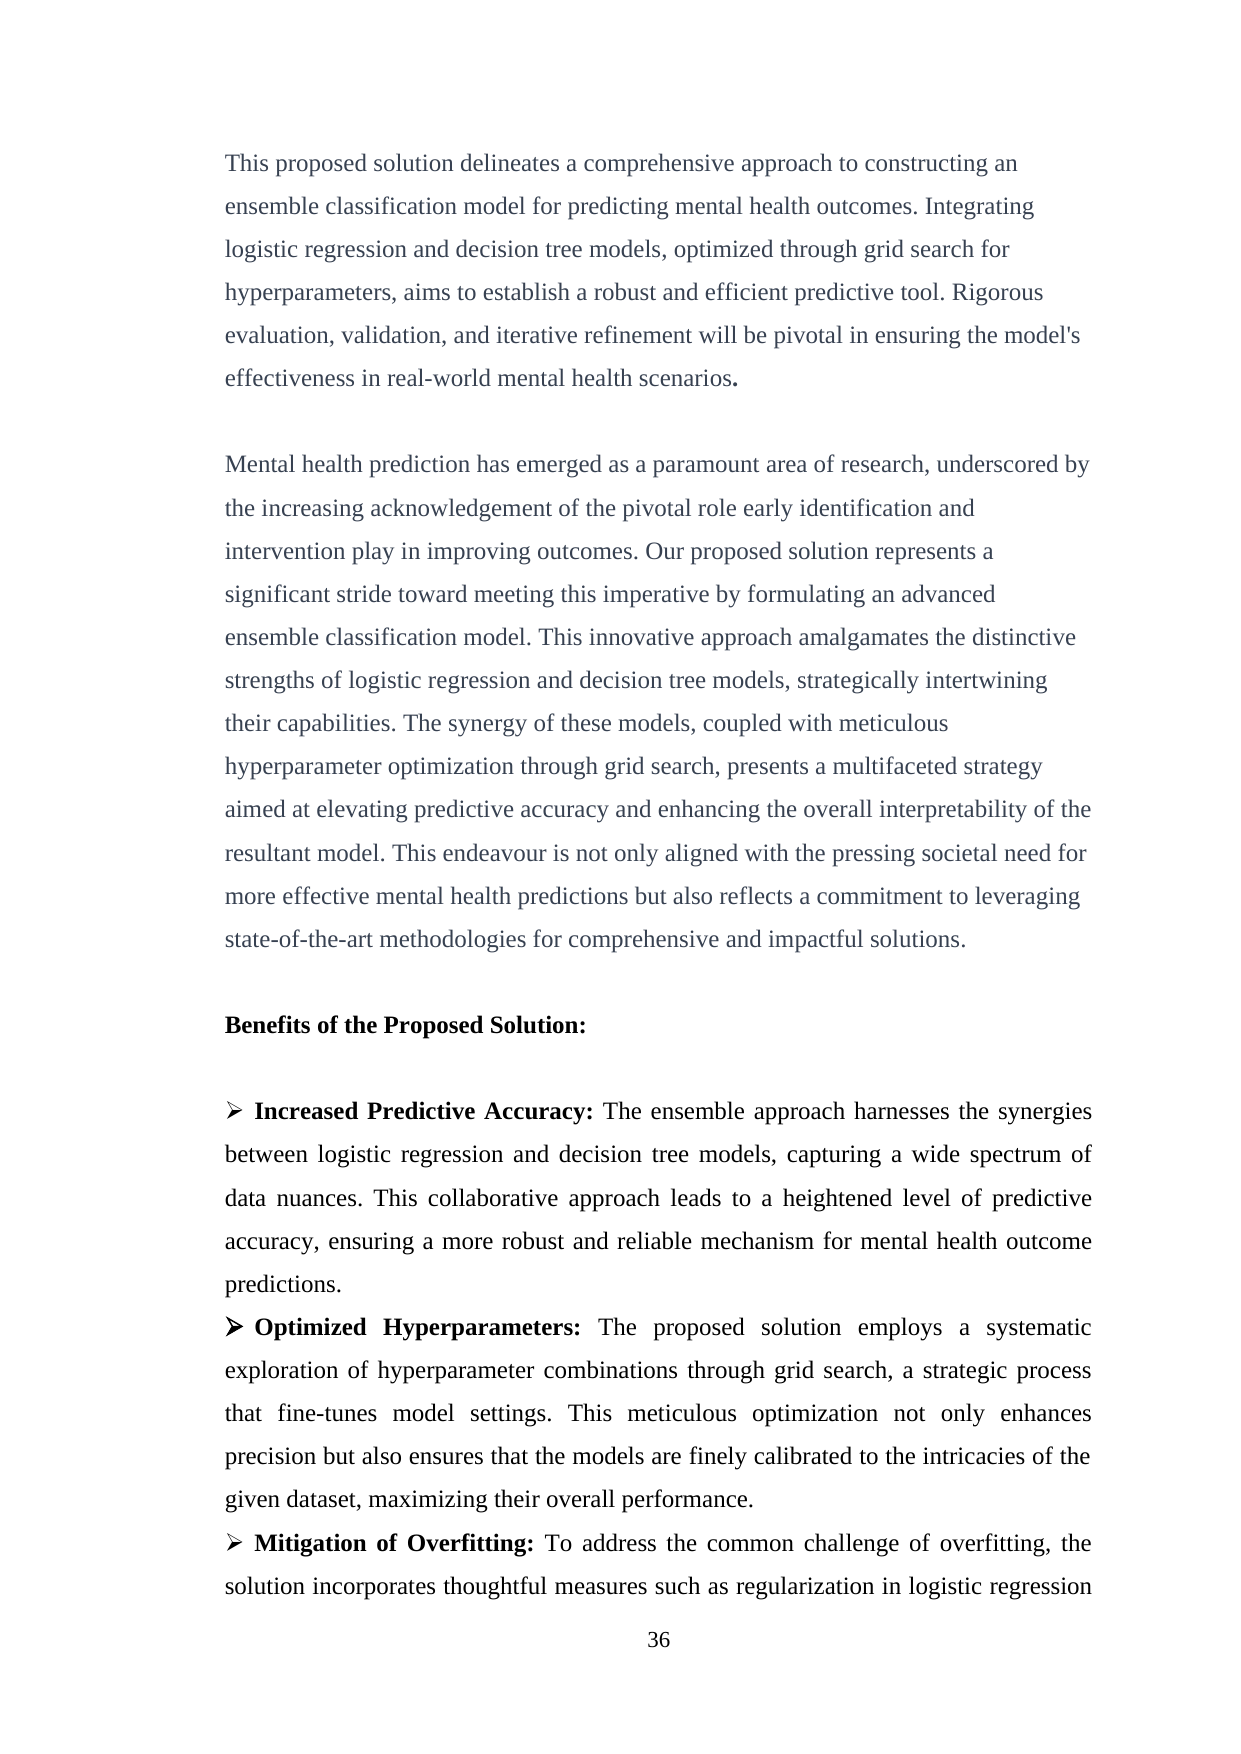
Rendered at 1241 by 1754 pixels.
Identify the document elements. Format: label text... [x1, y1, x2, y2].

text Mental health prediction has emerged as a paramount area of research, underscored by the increasing acknowledgement of the pivotal role early identification and intervention play in improving outcomes. Our proposed solution represents a significant stride toward meeting this imperative by formulating an advanced ensemble classification model. This innovative approach amalgamates the distinctive strengths of logistic regression and decision tree models, strategically intertwining their capabilities. The synergy of these models, coupled with meticulous hyperparameter optimization through grid search, presents a multifaceted strategy aimed at elevating predictive accuracy and enhancing the overall interpretability of the resultant model. This endeavour is not only aligned with the pressing societal need for more effective mental health predictions but also reflects a commitment to leveraging state-of-the-art methodologies for comprehensive and impactful solutions. [224, 449, 1092, 953]
list Increased Predictive Accuracy: The ensemble approach harnesses the synergies between logistic regression and decision tree models, capturing a wide spectrum of data nuances. This collaborative approach leads to a heightened level of predictive accuracy, ensuring a more robust and reliable mechanism for mental health outcome predictions. [224, 1096, 1092, 1298]
text This proposed solution delineates a comprehensive approach to constructing an ensemble classification model for predicting mental health outcomes. Integrating logistic regression and decision tree models, optimized through grid search for hyperparameters, aims to establish a robust and efficient predictive tool. Rigorous evaluation, validation, and iterative refinement will be pivotal in ensuring the model's effectiveness in real-world mental health scenarios. [224, 148, 1092, 392]
text Benefits of the Proposed Solution: [224, 1010, 1092, 1039]
list Optimized Hyperparameters: The proposed solution employs a systematic exploration of hyperparameter combinations through grid search, a strategic process that fine-tunes model settings. This meticulous optimization not only enhances precision but also ensures that the models are finely calibrated to the intricacies of the given dataset, maximizing their overall performance. [224, 1312, 1092, 1513]
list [224, 1528, 1092, 1599]
